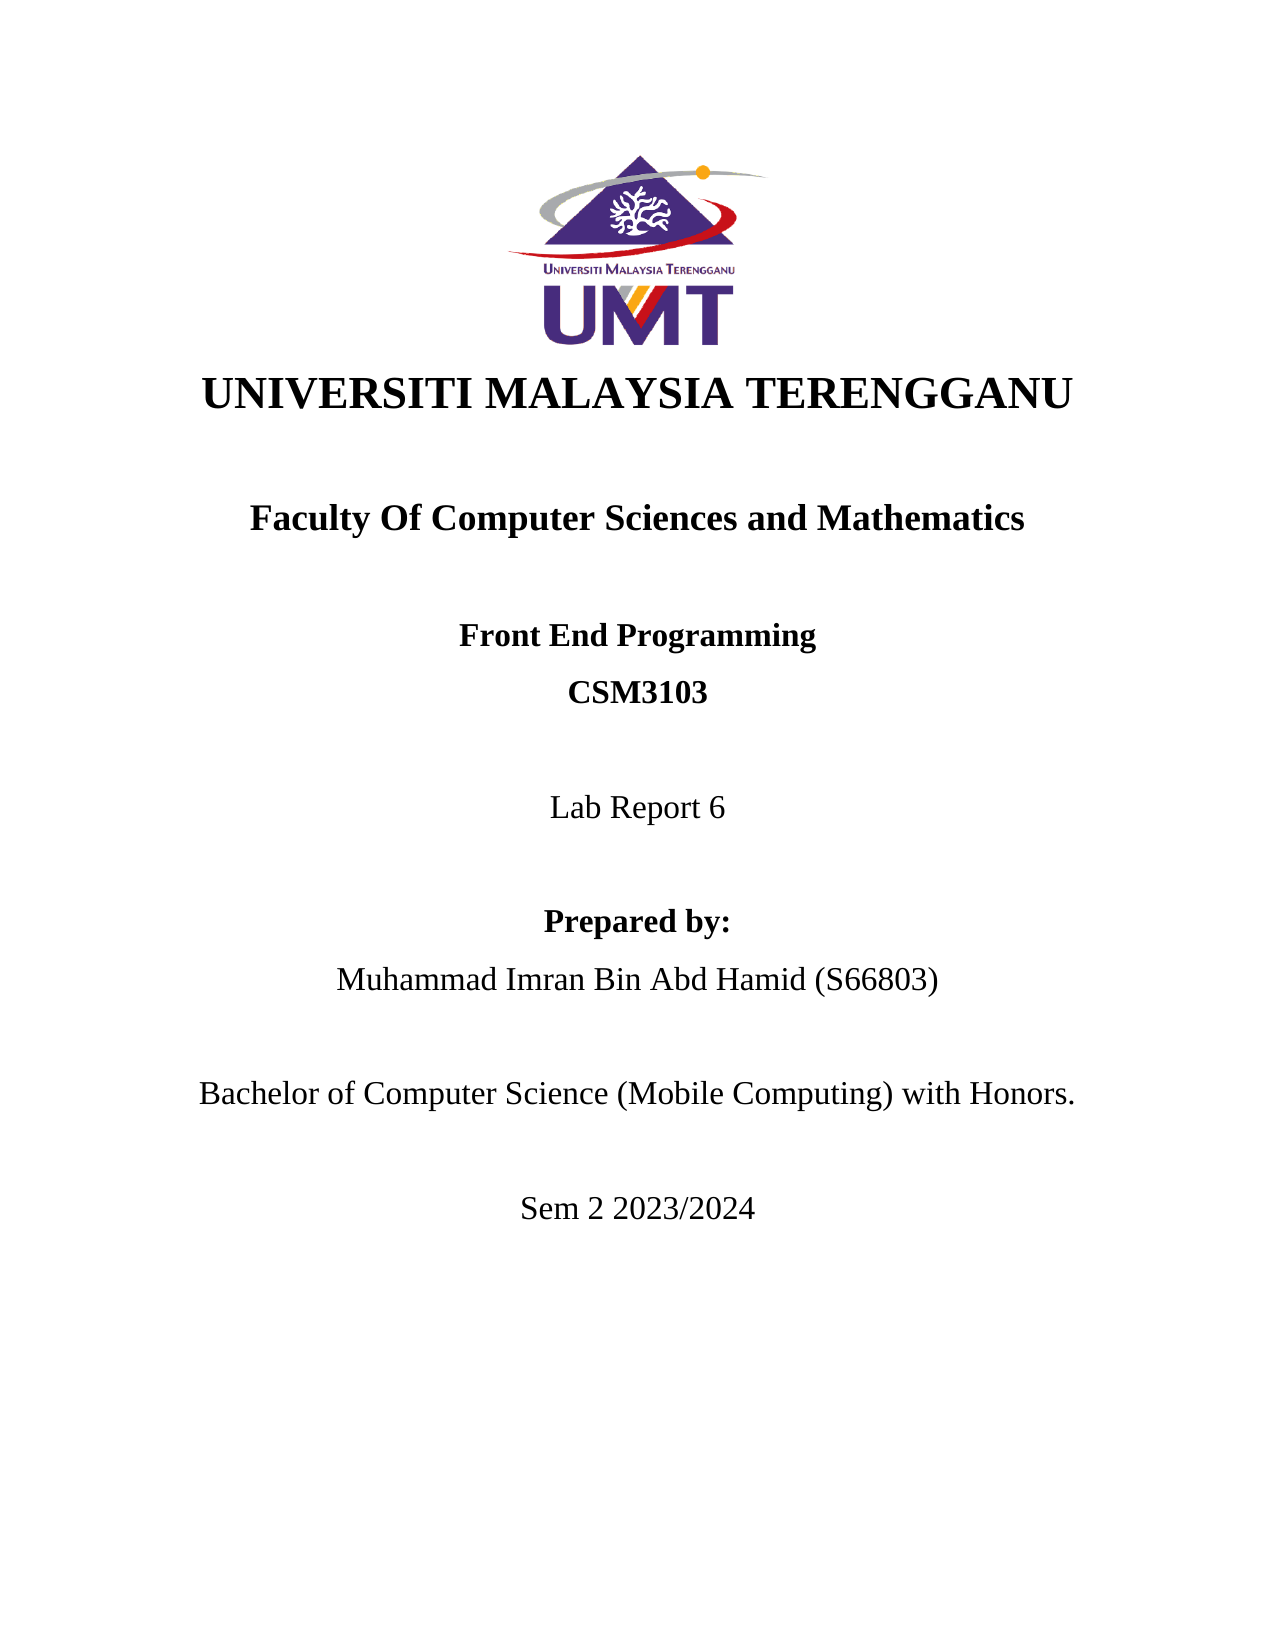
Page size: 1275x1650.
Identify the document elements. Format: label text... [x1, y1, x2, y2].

text Front End Programming [150, 615, 1125, 653]
text Lab Report 6 [150, 787, 1125, 825]
text Sem 2 2023/2024 [150, 1188, 1125, 1226]
text Bachelor of Computer Science (Mobile Computing) with Honors. [150, 1073, 1125, 1112]
text Muhammad Imran Bin Abd Hamid (S66803) [150, 959, 1125, 997]
text CSM3103 [150, 672, 1125, 711]
picture [500, 150, 775, 348]
text UNIVERSITI MALAYSIA TERENGGANU [150, 366, 1125, 418]
text Prepared by: [150, 902, 1125, 940]
text Faculty Of Computer Sciences and Mathematics [150, 496, 1125, 539]
